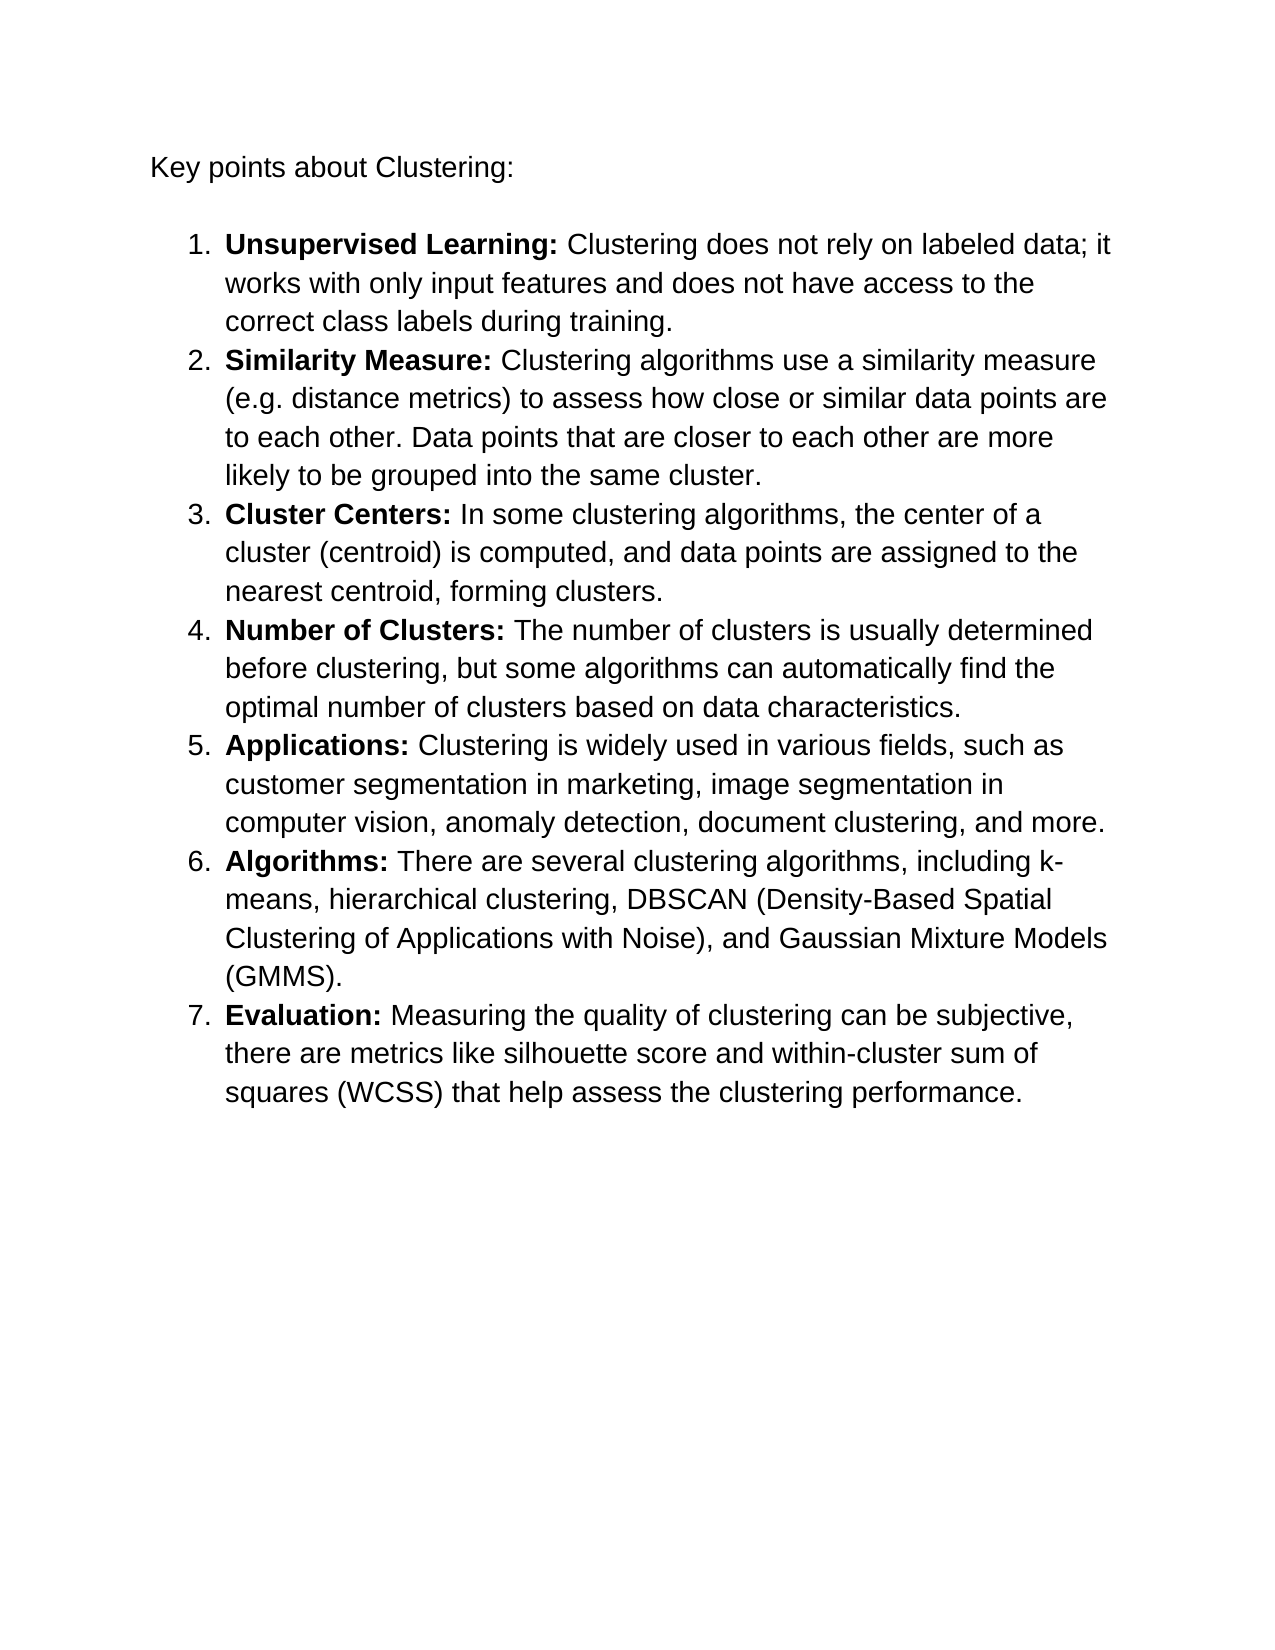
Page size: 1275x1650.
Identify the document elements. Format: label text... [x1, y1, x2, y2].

list Number of Clusters: The number of clusters is usually determined before clustering, but some algorithms can automatically find the optimal number of clusters based on data characteristics. [187, 612, 1125, 723]
text Key points about Clustering: [150, 150, 1125, 183]
list Evaluation: Measuring the quality of clustering can be subjective, there are metrics like silhouette score and within-cluster sum of squares (WCSS) that help assess the clustering performance. [187, 998, 1125, 1108]
list Similarity Measure: Clustering algorithms use a similarity measure (e.g. distance metrics) to assess how close or similar data points are to each other. Data points that are closer to each other are more likely to be grouped into the same cluster. [187, 343, 1125, 492]
list Cluster Centers: In some clustering algorithms, the center of a cluster (centroid) is computed, and data points are assigned to the nearest centroid, forming clusters. [187, 497, 1125, 607]
list Unsupervised Learning: Clustering does not rely on labeled data; it works with only input features and does not have access to the correct class labels during training. [187, 227, 1125, 338]
list Algorithms: There are several clustering algorithms, including k-means, hierarchical clustering, DBSCAN (Density-Based Spatial Clustering of Applications with Noise), and Gaussian Mixture Models (GMMS). [187, 844, 1125, 993]
list Applications: Clustering is widely used in various fields, such as customer segmentation in marketing, image segmentation in computer vision, anomaly detection, document clustering, and more. [187, 728, 1125, 839]
